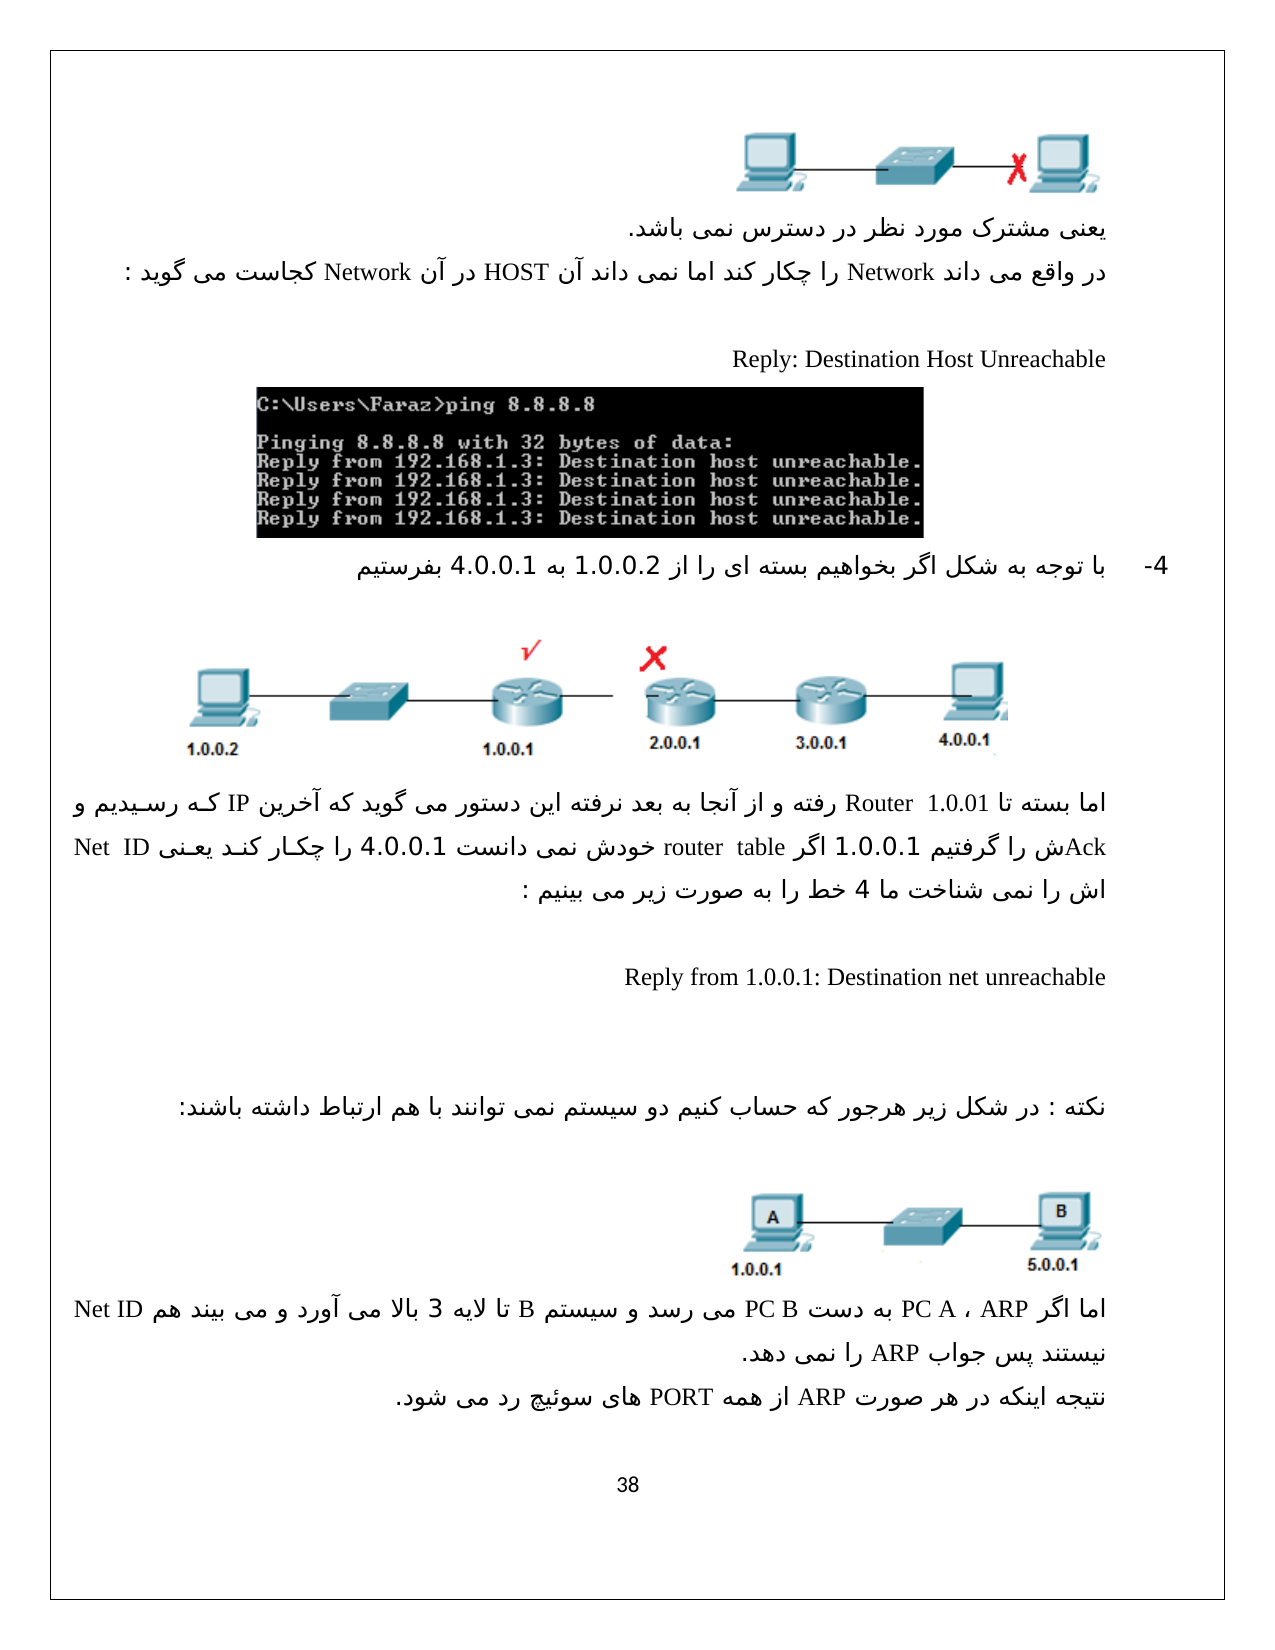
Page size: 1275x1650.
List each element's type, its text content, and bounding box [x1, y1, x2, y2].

text یعنی مشترک مورد نظر در دسترس نمی باشد. [74, 213, 1106, 242]
text اما اگر PC A ، ARP به دست PC B می رسد و سیستم B تا لایه 3 بالا می آورد و می بیند هم Net ID نیستند پس جواب ARP را نمی دهد. [74, 1294, 1106, 1367]
text Reply from 1.0.0.1: Destination net unreachable [74, 962, 1106, 991]
text اما بسته تا Router 1.0.01 رفته و از آنجا به بعد نرفته این دستور می گوید که آخرین IP که رسیدیم و Ackش را گرفتیم 1.0.0.1 اگر router table خودش نمی دانست 4.0.0.1 را چکار کند یعنی Net ID اش را نمی شناخت ما 4 خط را به صورت زیر می بینیم : [74, 788, 1106, 905]
text Reply: Destination Host Unreachable [74, 344, 1106, 373]
list با توجه به شکل اگر بخواهیم بسته ای را از 1.0.0.2 به 4.0.0.1 بفرستیم [74, 551, 1144, 580]
text نکته : در شکل زیر هرجور که حساب کنیم دو سیستم نمی توانند با هم ارتباط داشته باشند: [74, 1092, 1106, 1121]
text در واقع می داند Network را چکار کند اما نمی داند آن HOST در آن Network کجاست می گوید : [74, 257, 1106, 286]
text نتیجه اینکه در هر صورت ARP از همه PORT های سوئیچ رد می شود. [74, 1382, 1106, 1411]
